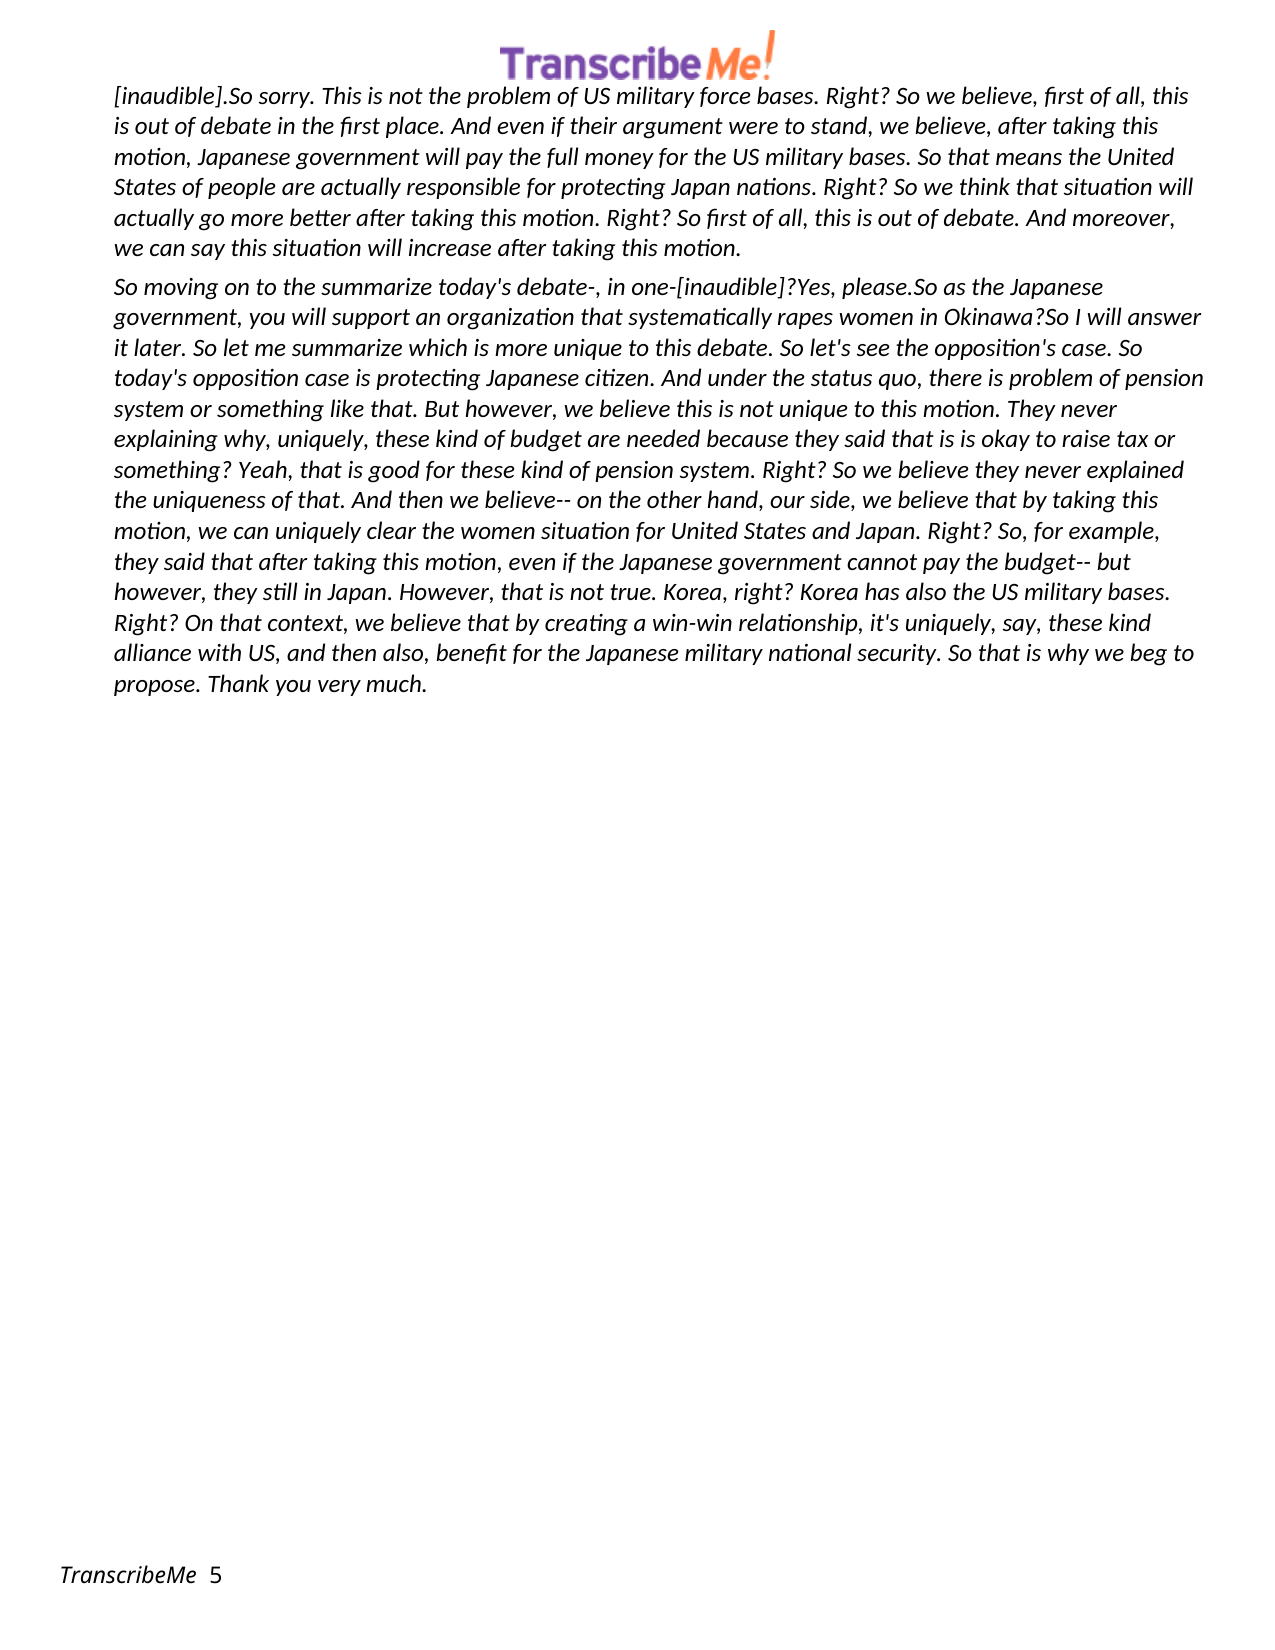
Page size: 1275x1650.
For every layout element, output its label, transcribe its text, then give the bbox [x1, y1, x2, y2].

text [114, 80, 1208, 263]
text So moving on to the summarize today's debate-, in one-[inaudible]?Yes, please.So as the Japanese government, you will support an organization that systematically rapes women in Okinawa?So I will answer it later. So let me summarize which is more unique to this debate. So let's see the opposition's case. So today's opposition case is protecting Japanese citizen. And under the status quo, there is problem of pension system or something like that. But however, we believe this is not unique to this motion. They never explaining why, uniquely, these kind of budget are needed because they said that is is okay to raise tax or something? Yeah, that is good for these kind of pension system. Right? So we believe they never explained the uniqueness of that. And then we believe-- on the other hand, our side, we believe that by taking this motion, we can uniquely clear the women situation for United States and Japan. Right? So, for example, they said that after taking this motion, even if the Japanese government cannot pay the budget-- but however, they still in Japan. However, that is not true. Korea, right? Korea has also the US military bases. Right? On that context, we believe that by creating a win-win relationship, it's uniquely, say, these kind alliance with US, and then also, benefit for the Japanese military national security. So that is why we beg to propose. Thank you very much. [114, 271, 1208, 698]
picture [500, 30, 775, 80]
